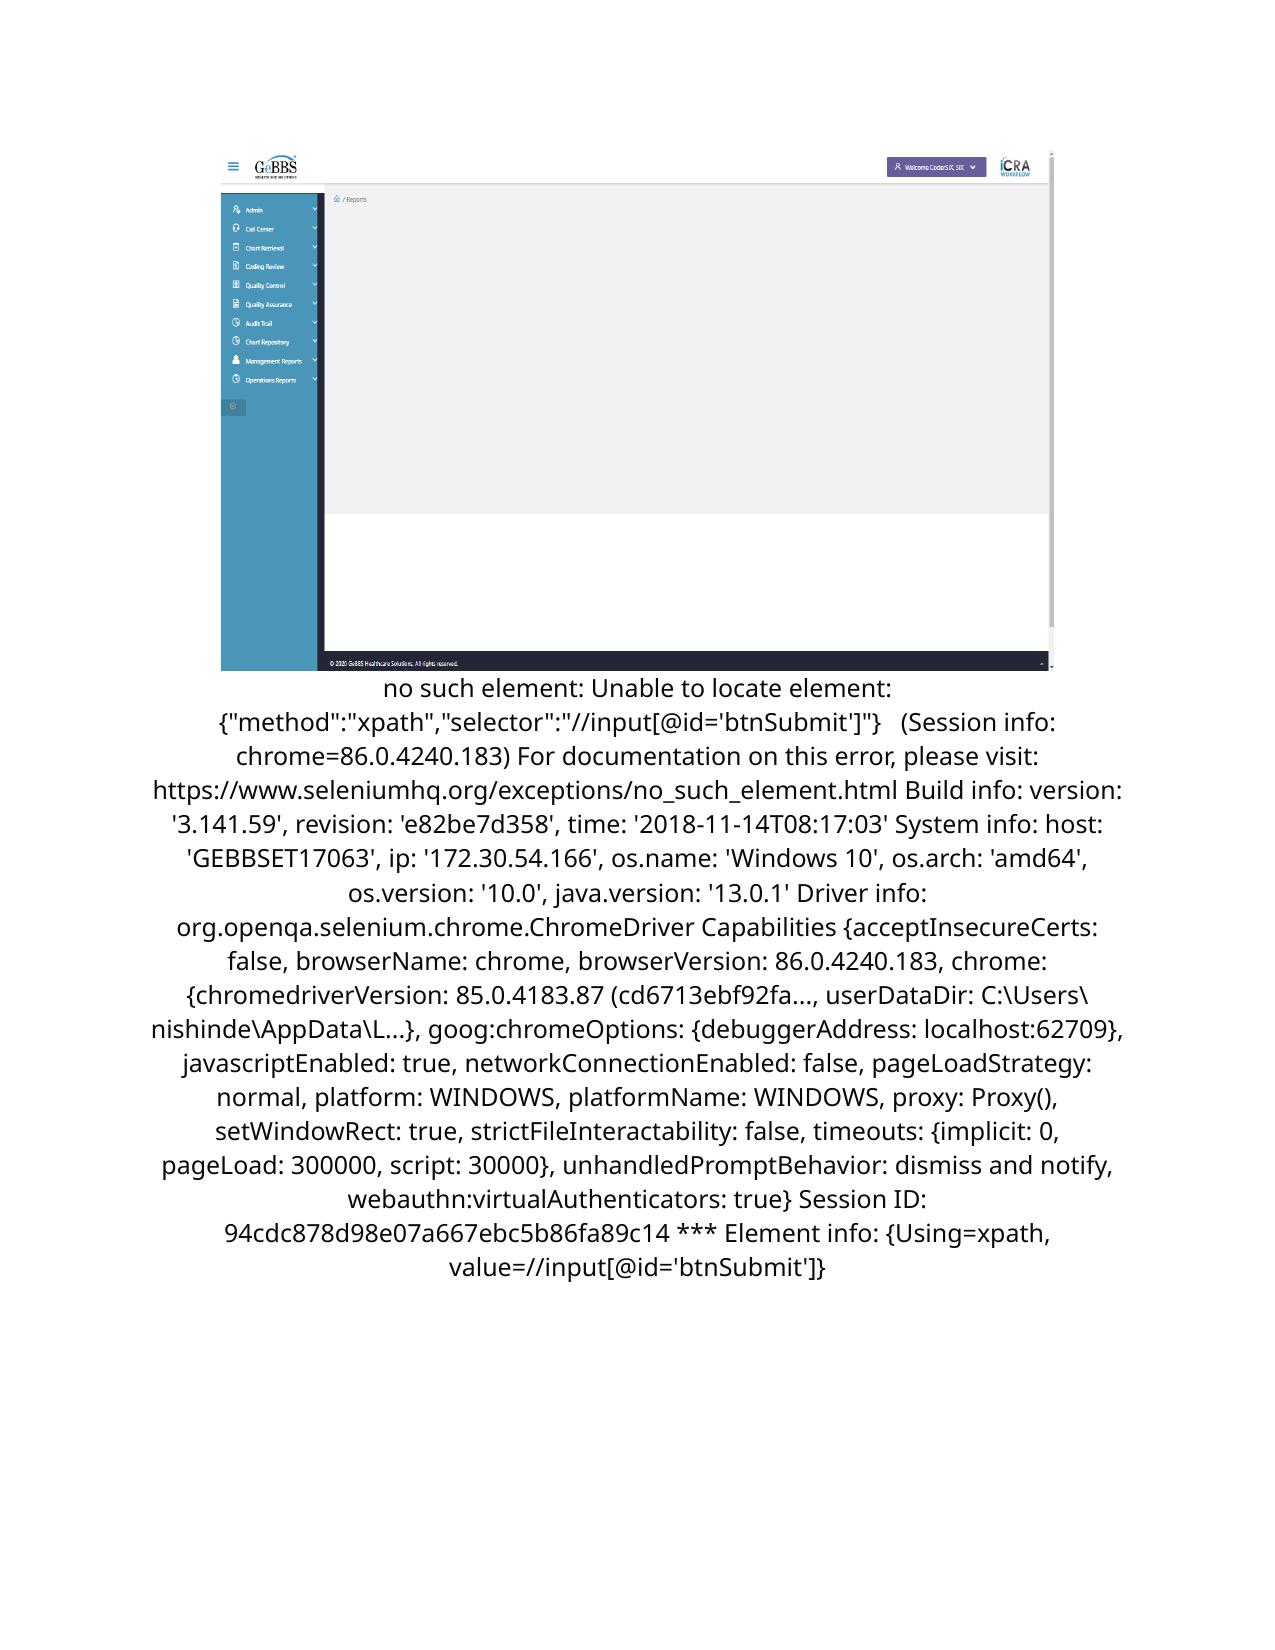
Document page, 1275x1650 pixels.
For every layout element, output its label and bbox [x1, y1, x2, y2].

picture [220, 150, 1055, 671]
text [150, 150, 1125, 1284]
